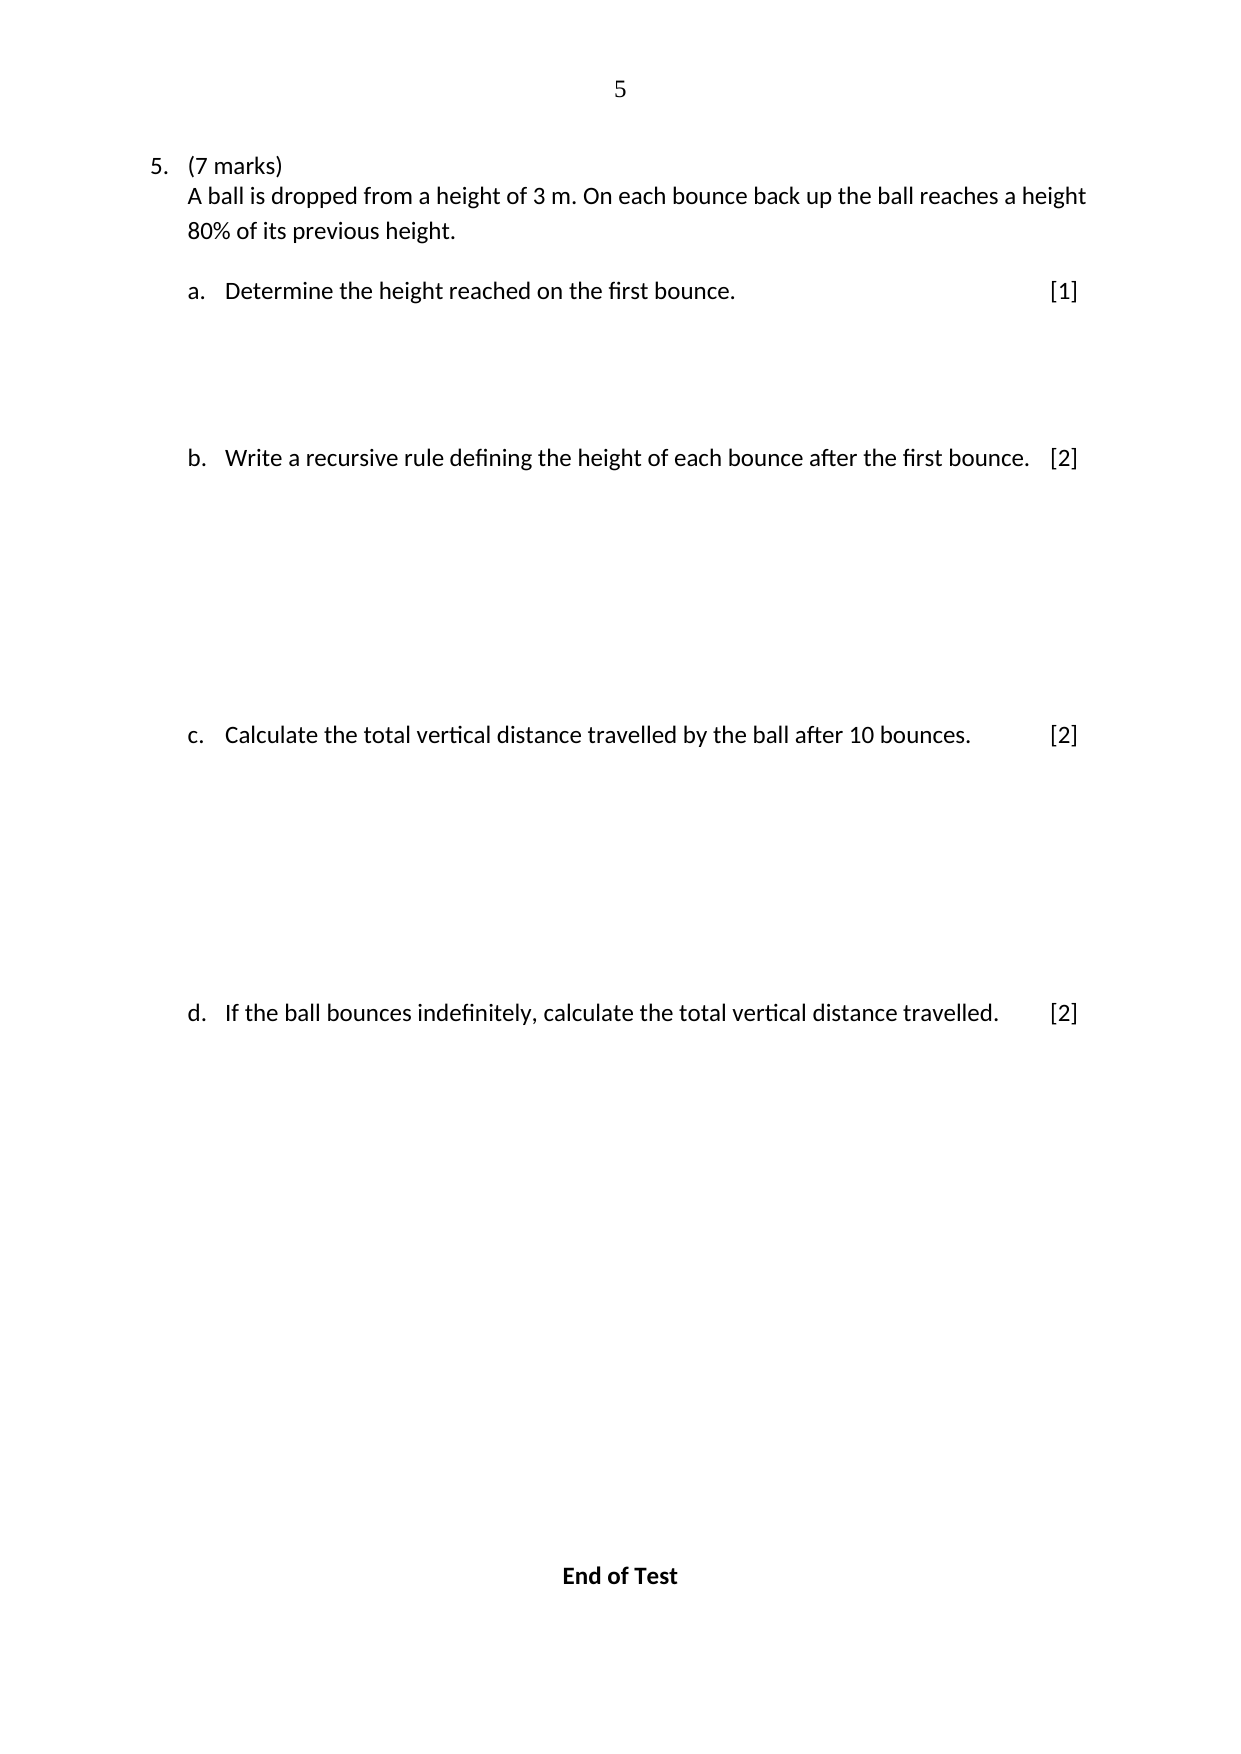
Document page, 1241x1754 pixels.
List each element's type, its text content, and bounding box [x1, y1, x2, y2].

list Determine the height reached on the first bounce. [1] [187, 276, 1090, 306]
list If the ball bounces indefinitely, calculate the total vertical distance travelled. [2] [187, 997, 1090, 1028]
list Calculate the total vertical distance travelled by the ball after 10 bounces. [2] [187, 720, 1090, 750]
list A ball is dropped from a height of 3 m. On each bounce back up the ball reaches a height 80% of its previous height. [187, 181, 1090, 246]
list Write a recursive rule defining the height of each bounce after the first bounce. [2] [187, 442, 1090, 473]
text End of Test [150, 1560, 1090, 1590]
list (7 marks) [150, 150, 1090, 181]
